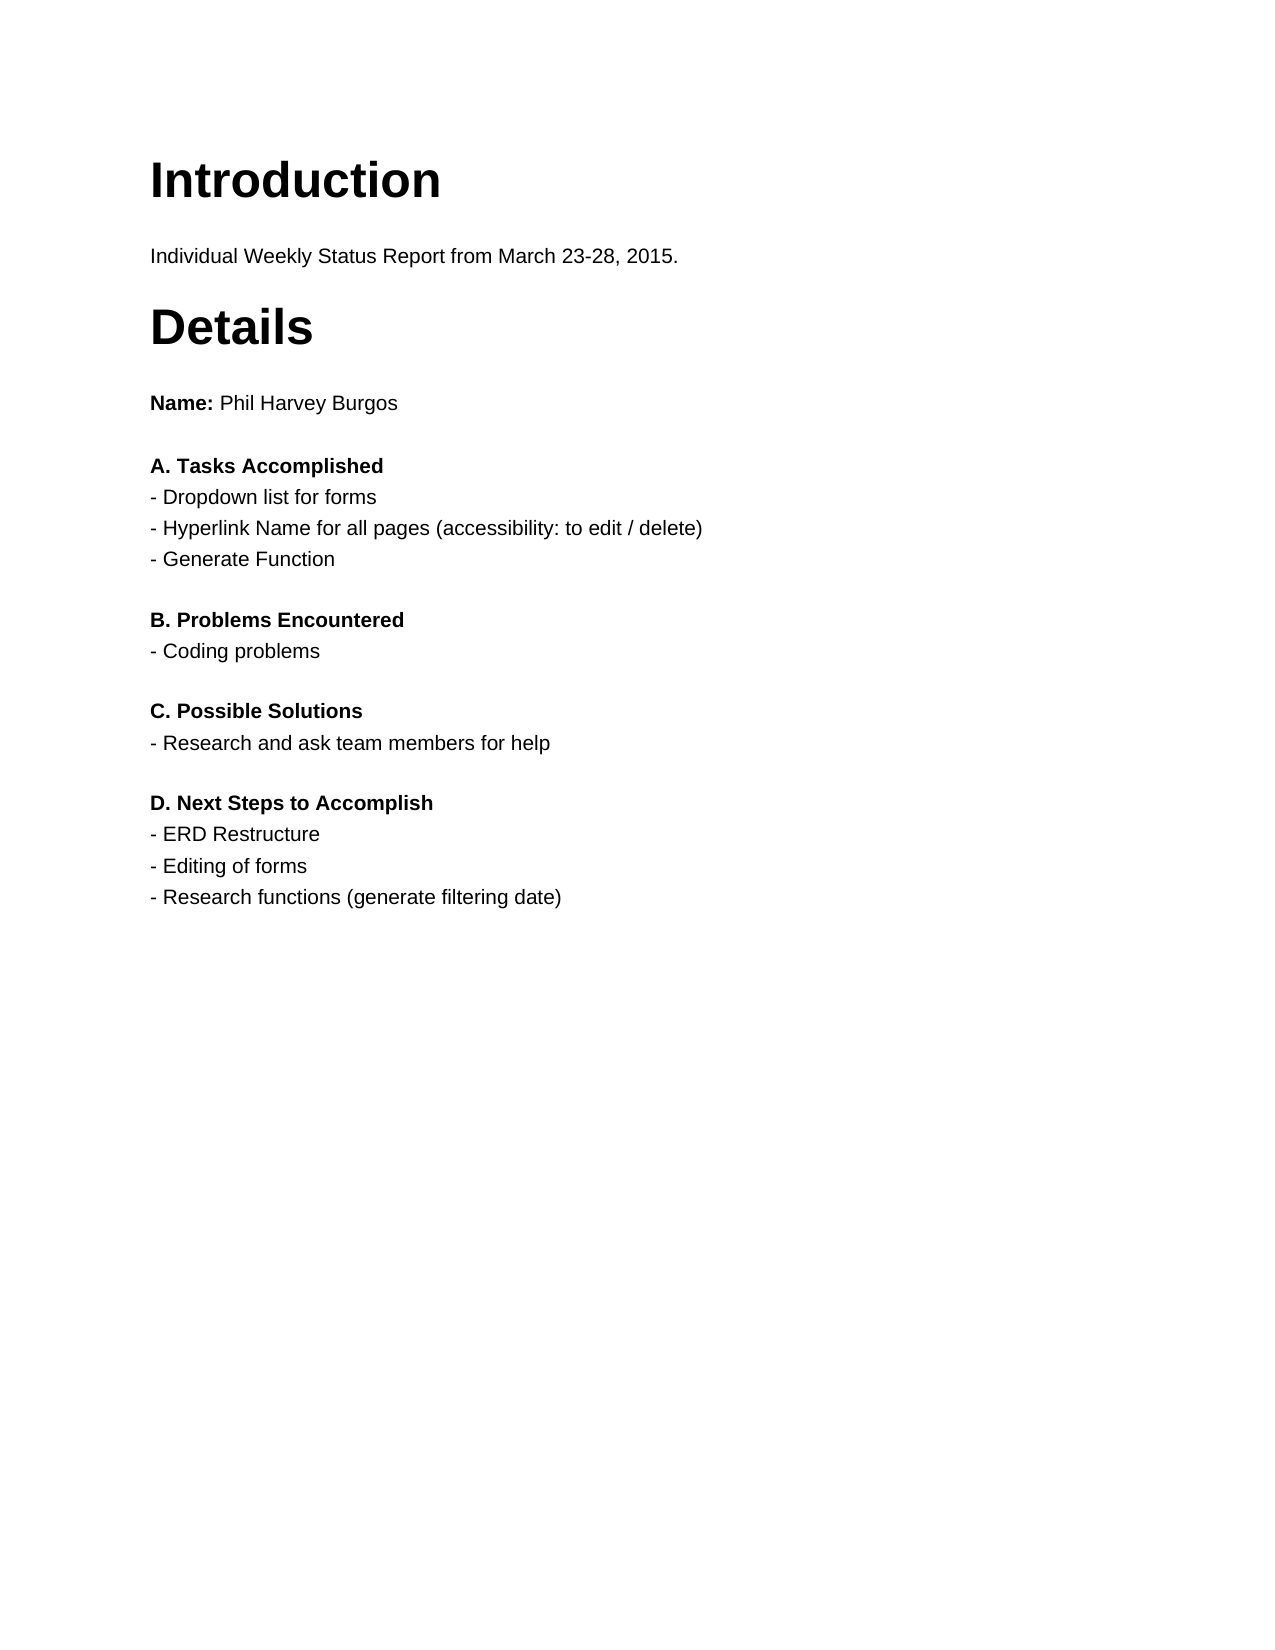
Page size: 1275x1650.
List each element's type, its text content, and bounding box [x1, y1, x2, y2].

text Individual Weekly Status Report from March 23-28, 2015. [150, 237, 1125, 268]
text C. Possible Solutions - Research and ask team members for help [150, 692, 1125, 754]
text Introduction [150, 150, 1125, 207]
text D. Next Steps to Accomplish - ERD Restructure - Editing of forms - Research functions (generate filtering date) [150, 784, 1125, 909]
text Name: Phil Harvey Burgos A. Tasks Accomplished - Dropdown list for forms - Hyperlink Name for all pages (accessibility: to edit / delete) - Generate Function [150, 384, 1125, 571]
text B. Problems Encountered - Coding problems [150, 600, 1125, 663]
text Details [150, 297, 1125, 354]
